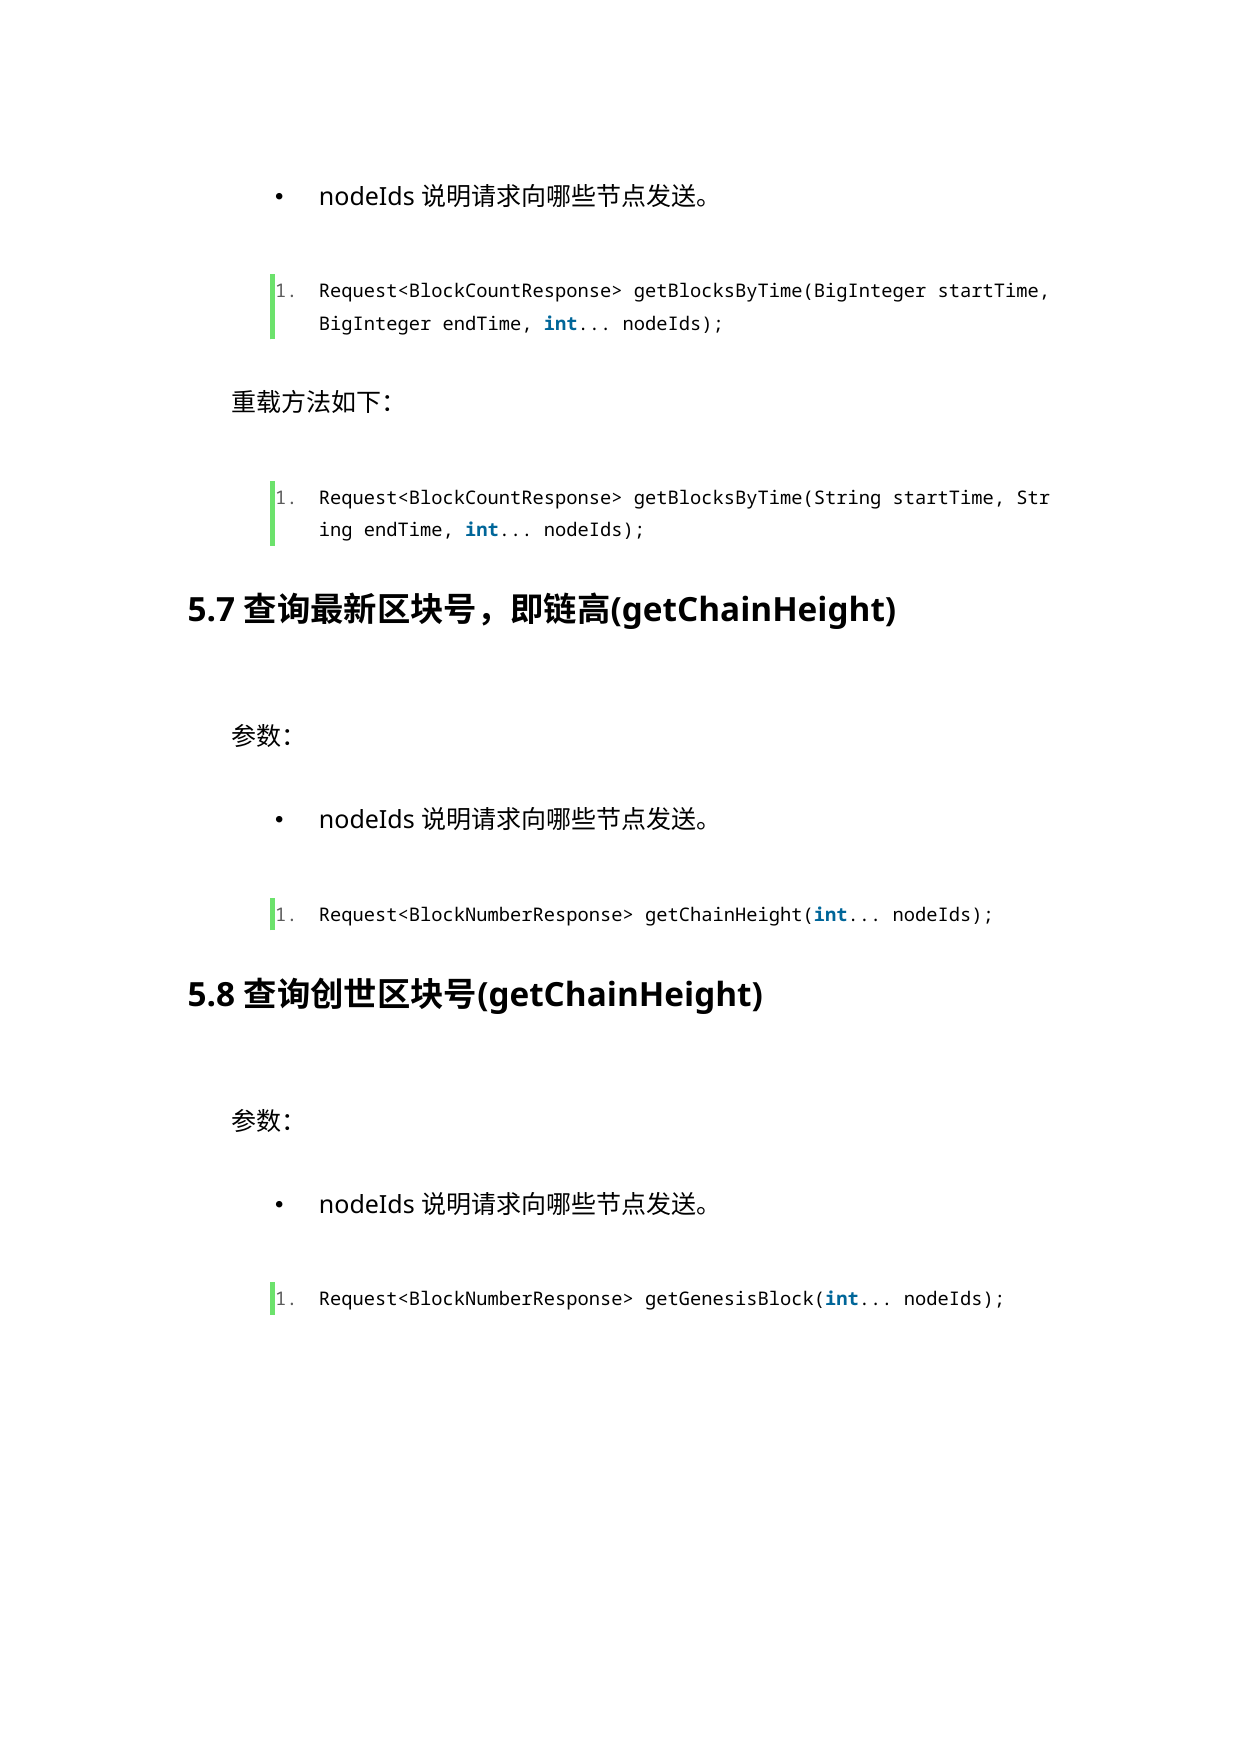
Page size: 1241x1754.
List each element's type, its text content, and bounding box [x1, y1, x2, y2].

subtitle 5.8 查询创世区块号(getChainHeight) [187, 959, 1053, 1024]
list Request<BlockCountResponse> getBlocksByTime(BigInteger startTime, BigInteger endTime, int... nodeIds); [275, 274, 1053, 339]
list nodeIds 说明请求向哪些节点发送。 [275, 162, 1053, 227]
list Request<BlockNumberResponse> getChainHeight(int... nodeIds); [275, 898, 1053, 930]
list nodeIds 说明请求向哪些节点发送。 [275, 1170, 1053, 1235]
list Request<BlockCountResponse> getBlocksByTime(String startTime, String endTime, int... nodeIds); [275, 481, 1053, 546]
list nodeIds 说明请求向哪些节点发送。 [275, 785, 1053, 850]
text 重载方法如下： [187, 368, 1053, 433]
list Request<BlockNumberResponse> getGenesisBlock(int... nodeIds); [275, 1282, 1053, 1315]
subtitle 5.7 查询最新区块号，即链高(getChainHeight) [187, 575, 1053, 640]
text 参数： [231, 702, 1053, 767]
text 参数： [231, 1087, 1053, 1152]
